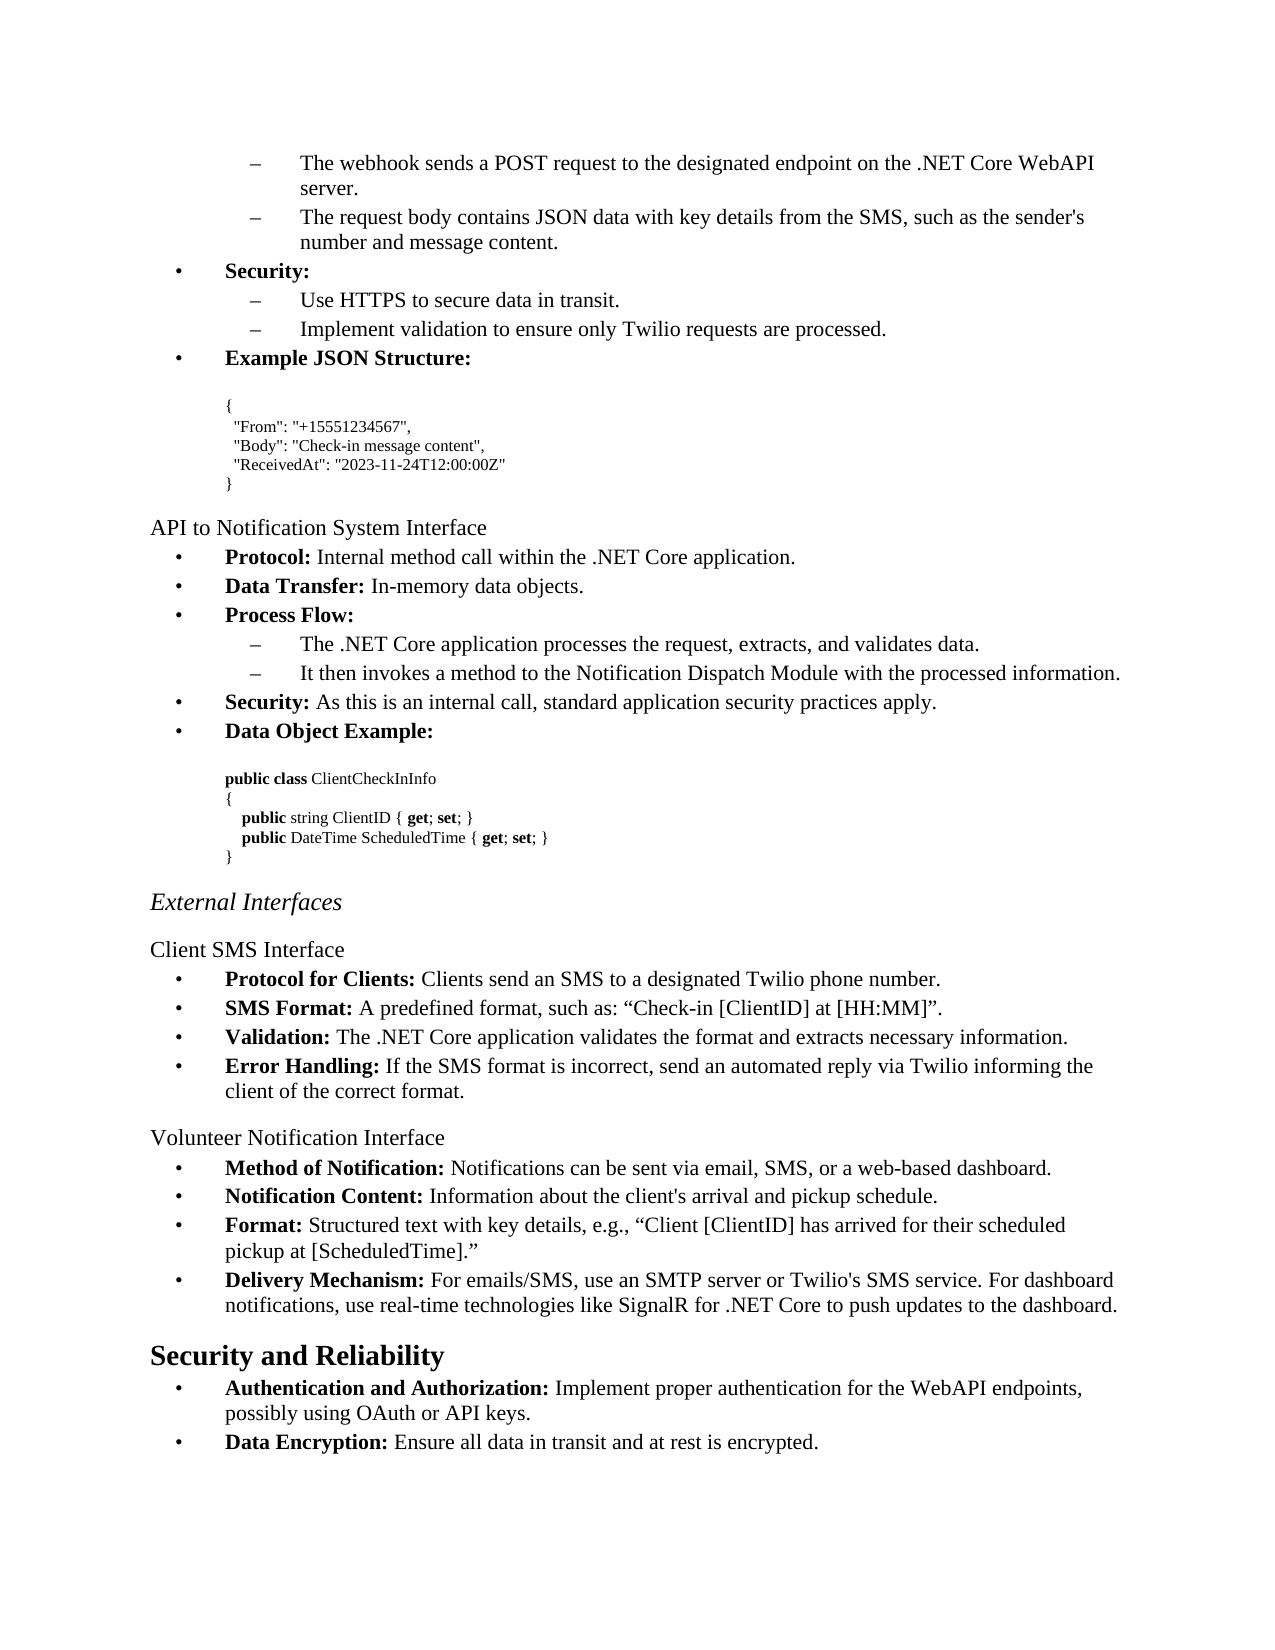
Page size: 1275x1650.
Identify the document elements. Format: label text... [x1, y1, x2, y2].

list Delivery Mechanism: For emails/SMS, use an SMTP server or Twilio's SMS service. For dashboard notifications, use real-time technologies like SignalR for .NET Core to push updates to the dashboard. [175, 1267, 1125, 1317]
list The webhook sends a POST request to the designated endpoint on the .NET Core WebAPI server. [250, 150, 1125, 200]
list Protocol: Internal method call within the .NET Core application. [175, 544, 1125, 569]
list Implement validation to ensure only Twilio requests are processed. [250, 316, 1125, 341]
list Security: [175, 258, 1125, 283]
list Example JSON Structure: [175, 345, 1125, 370]
list Notification Content: Information about the client's arrival and pickup schedule. [175, 1183, 1125, 1209]
subtitle API to Notification System Interface [150, 514, 1125, 540]
list Use HTTPS to secure data in transit. [250, 287, 1125, 312]
list Security: As this is an internal call, standard application security practices apply. [175, 689, 1125, 714]
list SMS Format: A predefined format, such as: “Check-in [ClientID] at [HH:MM]”. [175, 995, 1125, 1020]
list Data Transfer: In-memory data objects. [175, 573, 1125, 598]
subtitle Client SMS Interface [150, 936, 1125, 962]
subtitle External Interfaces [150, 887, 1125, 915]
list Validation: The .NET Core application validates the format and extracts necessary information. [175, 1024, 1125, 1049]
list public class ClientCheckInInfo { public string ClientID { get; set; } public DateTime ScheduledTime { get; set; } } [175, 764, 1125, 866]
list Protocol for Clients: Clients send an SMS to a designated Twilio phone number. [175, 966, 1125, 991]
subtitle Volunteer Notification Interface [150, 1124, 1125, 1151]
list Data Object Example: [175, 718, 1125, 743]
list It then invokes a method to the Notification Dispatch Module with the processed information. [250, 660, 1125, 685]
subtitle Security and Reliability [150, 1338, 1125, 1371]
list Authentication and Authorization: Implement proper authentication for the WebAPI endpoints, possibly using OAuth or API keys. [175, 1375, 1125, 1426]
list Error Handling: If the SMS format is incorrect, send an automated reply via Twilio informing the client of the correct format. [175, 1053, 1125, 1103]
list The .NET Core application processes the request, extracts, and validates data. [250, 631, 1125, 656]
list The request body contains JSON data with key details from the SMS, such as the sender's number and message content. [250, 204, 1125, 254]
list { "From": "+15551234567", "Body": "Check-in message content", "ReceivedAt": "2023-11-24T12:00:00Z" } [175, 391, 1125, 493]
list Process Flow: [175, 602, 1125, 627]
list Format: Structured text with key details, e.g., “Client [ClientID] has arrived for their scheduled pickup at [ScheduledTime].” [175, 1212, 1125, 1263]
list Method of Notification: Notifications can be sent via email, SMS, or a web-based dashboard. [175, 1154, 1125, 1180]
list Data Encryption: Ensure all data in transit and at rest is encrypted. [175, 1429, 1125, 1454]
